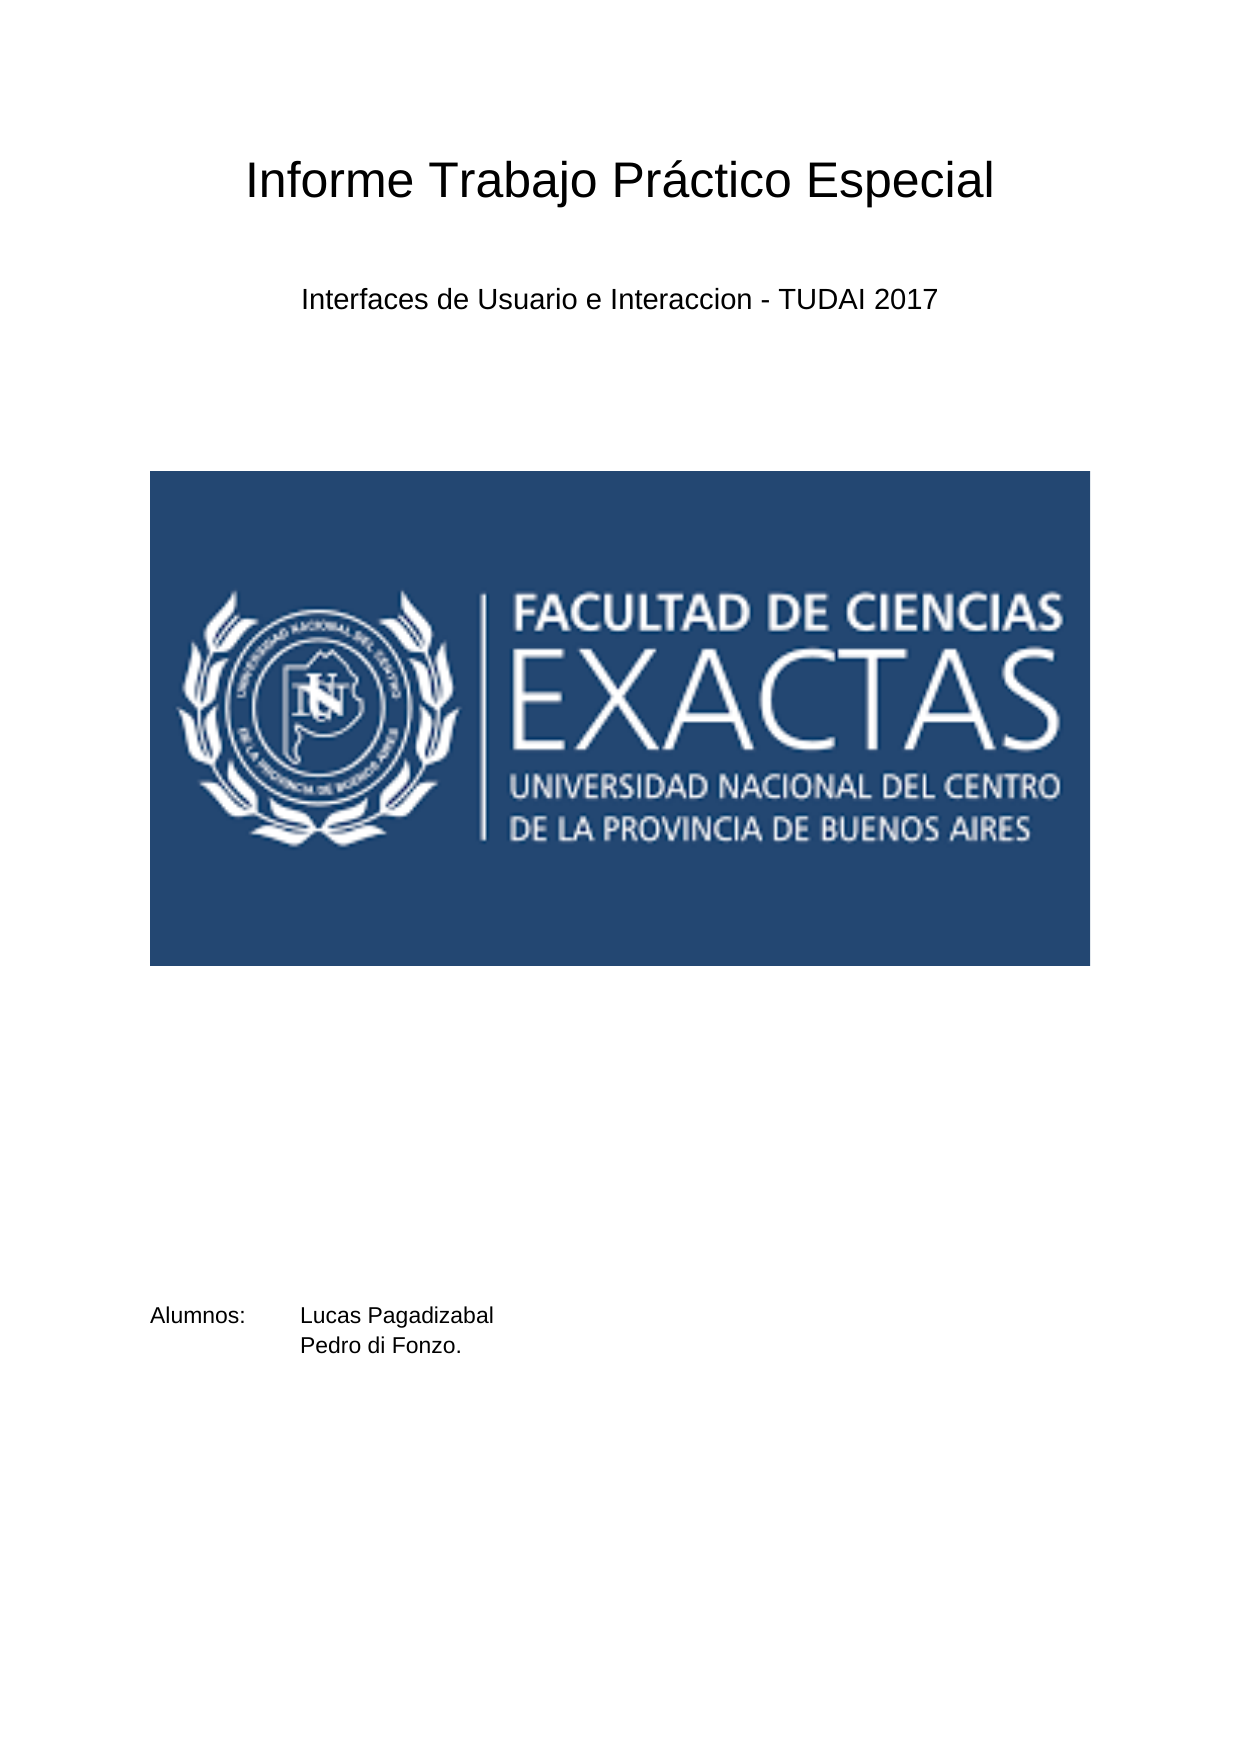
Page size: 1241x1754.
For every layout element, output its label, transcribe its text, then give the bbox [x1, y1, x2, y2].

text Interfaces de Usuario e Interaccion - TUDAI 2017 [150, 282, 1090, 316]
picture [150, 471, 1091, 966]
text Pedro di Fonzo. [150, 1332, 1090, 1358]
text Informe Trabajo Práctico Especial [150, 150, 1090, 207]
text Alumnos: Lucas Pagadizabal [150, 1302, 1090, 1328]
